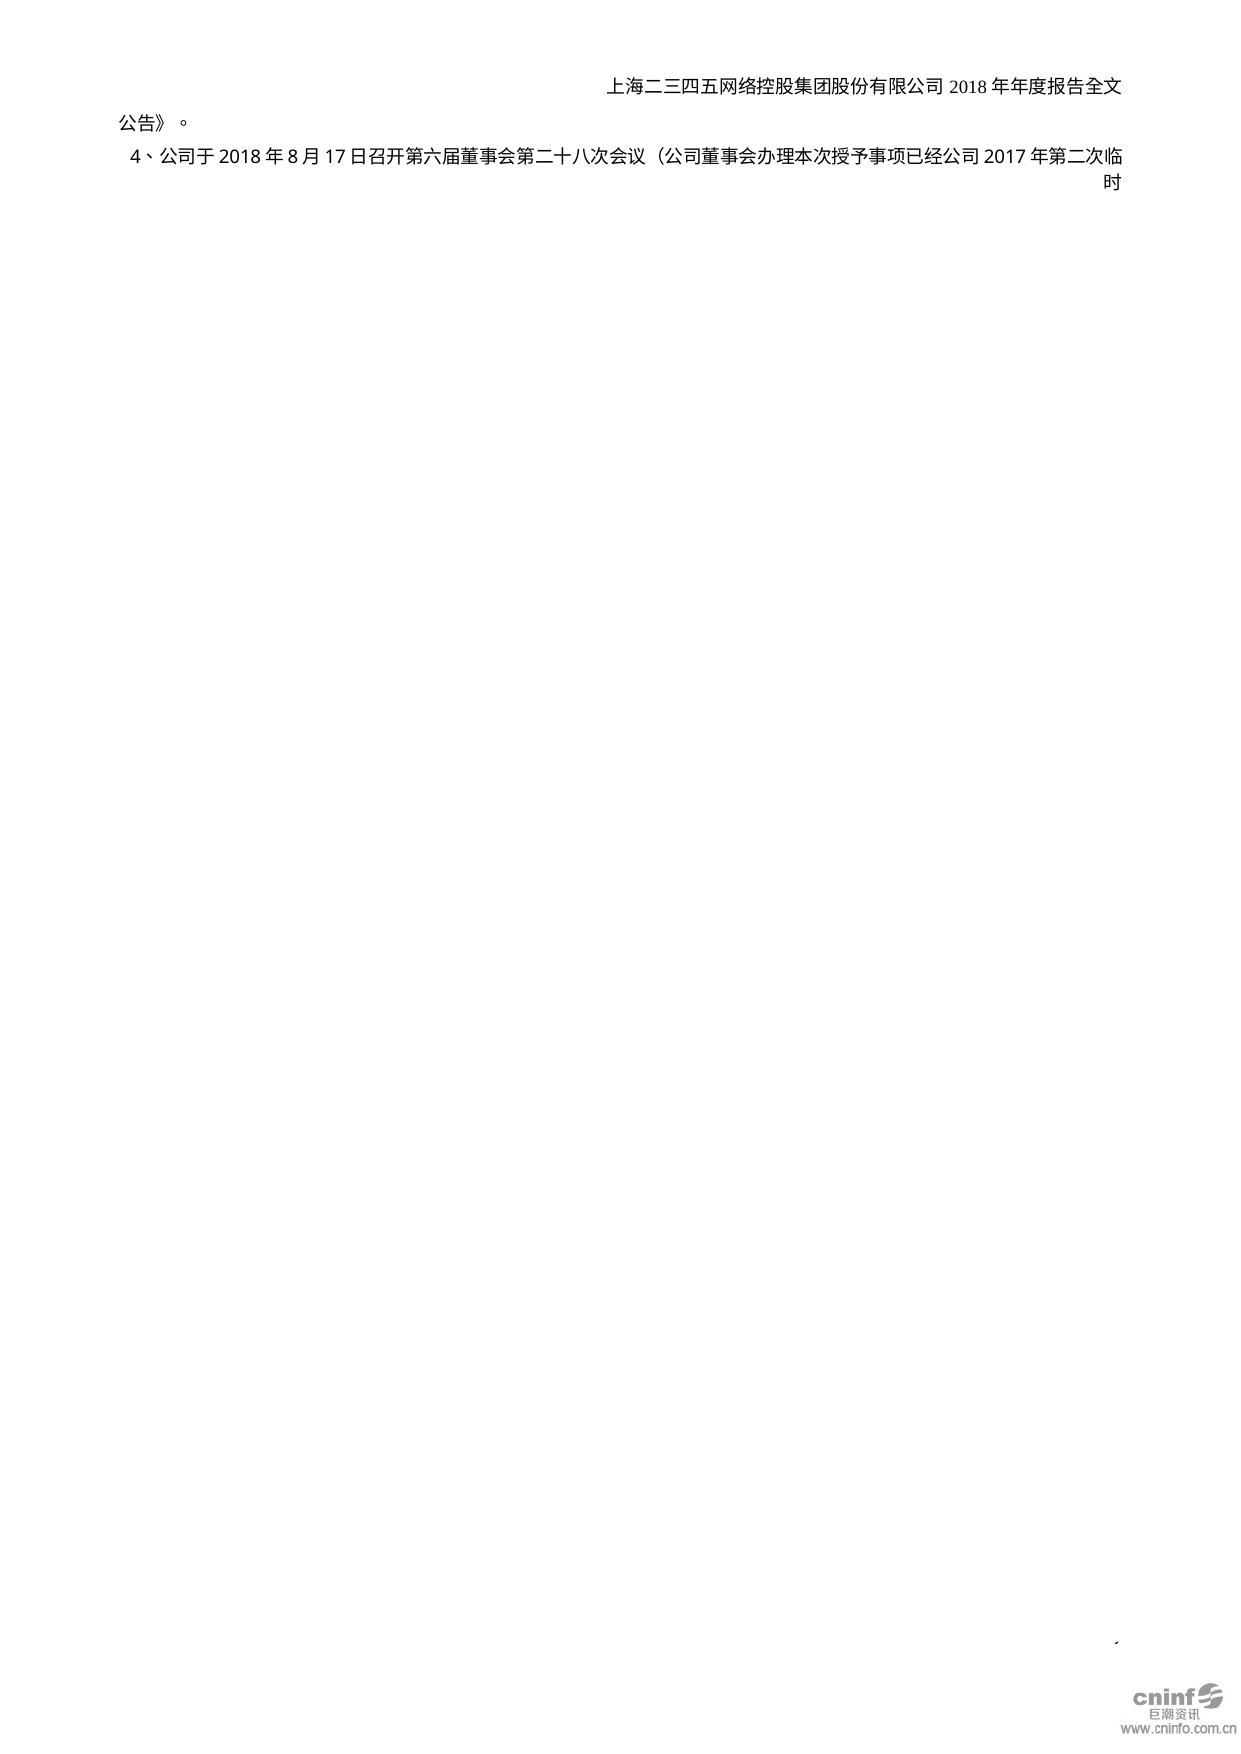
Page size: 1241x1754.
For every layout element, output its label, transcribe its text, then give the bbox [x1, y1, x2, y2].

text 公告》。 [118, 110, 1240, 136]
picture [1115, 1680, 1240, 1737]
text 4、公司于2018年8月17日召开第六届董事会第二十八次会议（公司董事会办理本次授予事项已经公司2017年第二次临时 [118, 144, 1122, 195]
